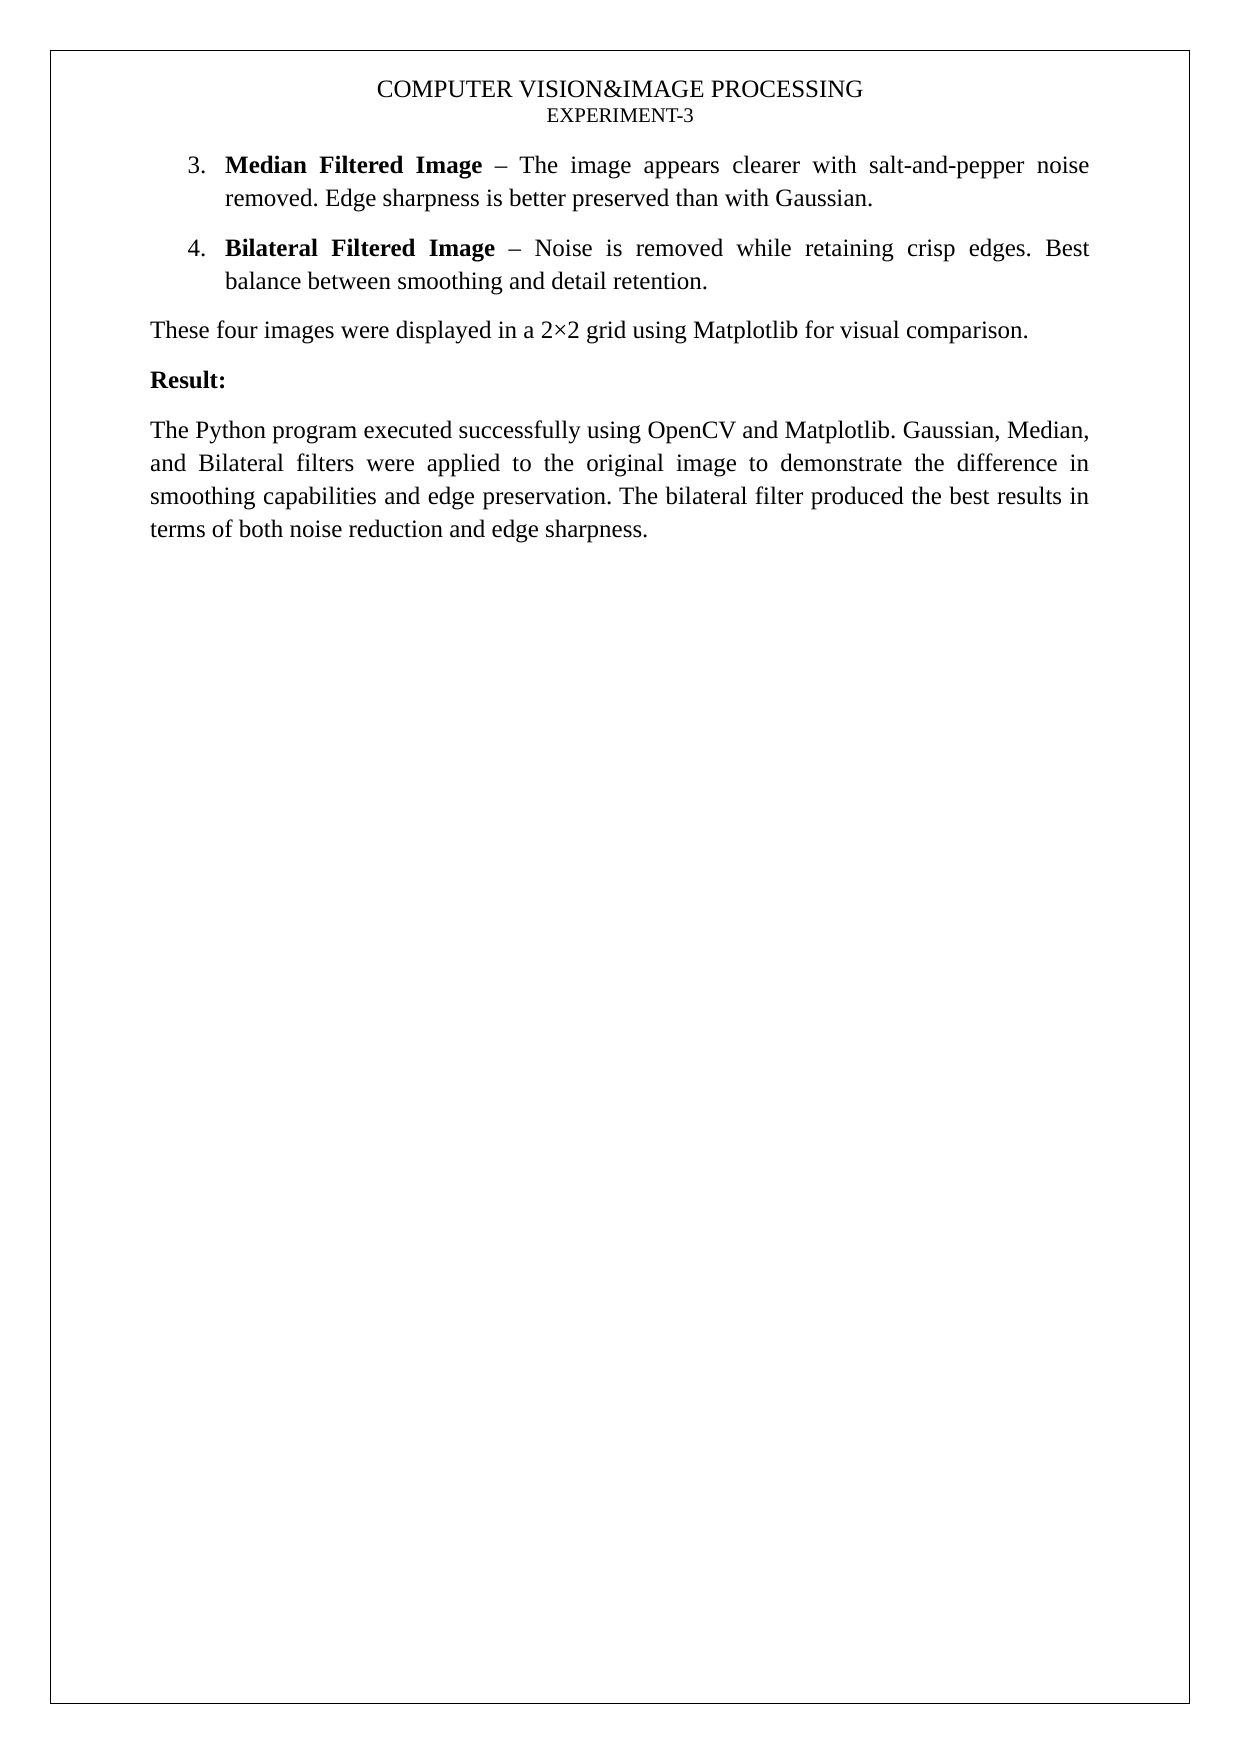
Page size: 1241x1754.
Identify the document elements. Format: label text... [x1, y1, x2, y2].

text The Python program executed successfully using OpenCV and Matplotlib. Gaussian, Median, and Bilateral filters were applied to the original image to demonstrate the difference in smoothing capabilities and edge preservation. The bilateral filter produced the best results in terms of both noise reduction and edge sharpness. [150, 415, 1090, 543]
text Result: [150, 365, 1090, 394]
list Median Filtered Image – The image appears clearer with salt-and-pepper noise removed. Edge sharpness is better preserved than with Gaussian. [187, 150, 1090, 212]
list Bilateral Filtered Image – Noise is removed while retaining crisp edges. Best balance between smoothing and detail retention. [187, 233, 1090, 294]
text These four images were displayed in a 2×2 grid using Matplotlib for visual comparison. [150, 315, 1090, 344]
